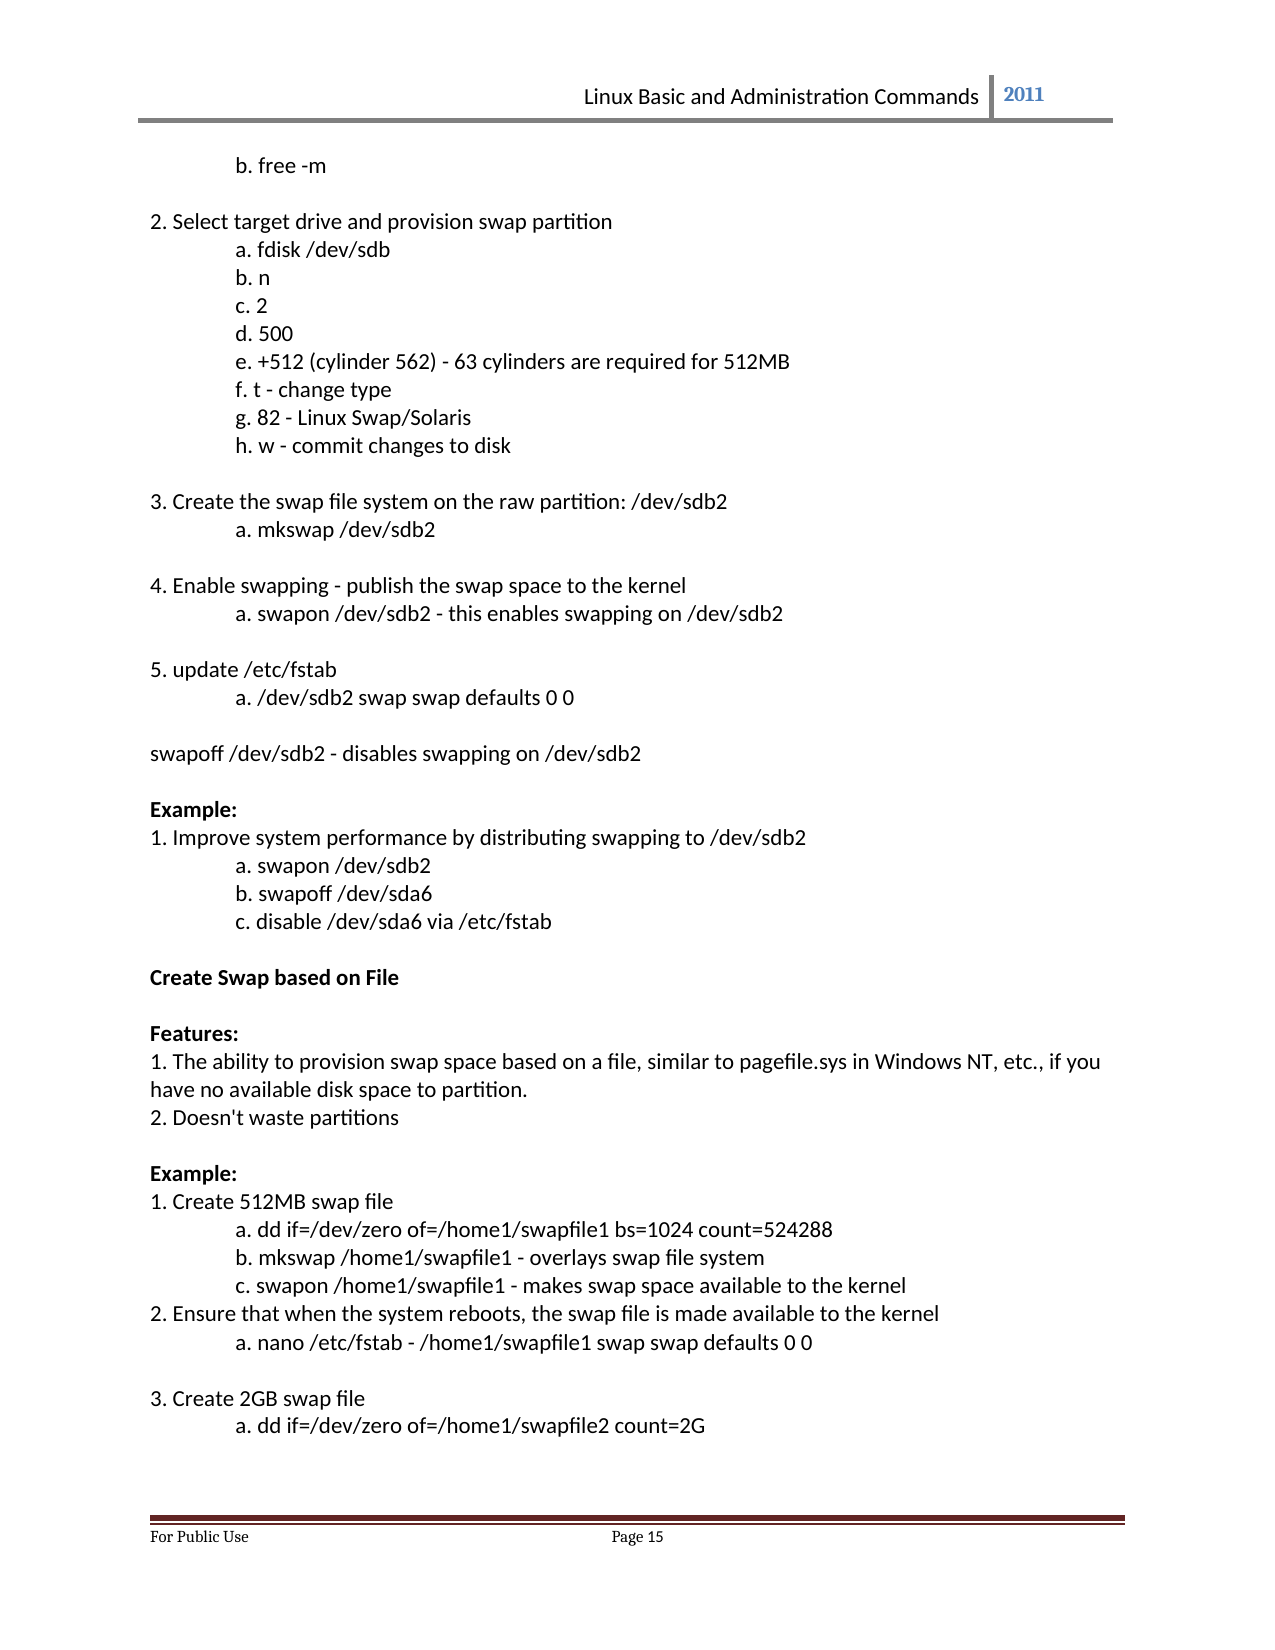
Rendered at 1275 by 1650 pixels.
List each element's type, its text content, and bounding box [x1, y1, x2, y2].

text Create Swap based on File [150, 963, 1125, 991]
text a. nano /etc/fstab - /home1/swapfile1 swap swap defaults 0 0 [225, 1328, 1125, 1356]
text Example: [150, 795, 1125, 823]
text b. free -m [225, 151, 1125, 179]
text a. swapon /dev/sdb2 - this enables swapping on /dev/sdb2 [225, 599, 1125, 627]
text 3. Create 2GB swap file [150, 1384, 1125, 1412]
text b. n [225, 263, 1125, 291]
text b. swapoff /dev/sda6 [225, 879, 1125, 907]
text a. dd if=/dev/zero of=/home1/swapfile1 bs=1024 count=524288 [225, 1216, 1125, 1243]
text c. disable /dev/sda6 via /etc/fstab [225, 907, 1125, 935]
text a. swapon /dev/sdb2 [225, 851, 1125, 879]
text Example: [150, 1159, 1125, 1187]
text 1. Create 512MB swap file [150, 1187, 1125, 1216]
text e. +512 (cylinder 562) - 63 cylinders are required for 512MB [225, 347, 1125, 375]
text d. 500 [225, 319, 1125, 347]
text 2. Ensure that when the system reboots, the swap file is made available to the kernel [150, 1299, 1125, 1328]
text 3. Create the swap file system on the raw partition: /dev/sdb2 [150, 487, 1125, 515]
text Features: [150, 1019, 1125, 1047]
text a. dd if=/dev/zero of=/home1/swapfile2 count=2G [225, 1412, 1125, 1440]
text g. 82 - Linux Swap/Solaris [225, 403, 1125, 431]
text b. mkswap /home1/swapfile1 - overlays swap file system [225, 1243, 1125, 1272]
text swapoff /dev/sdb2 - disables swapping on /dev/sdb2 [150, 739, 1125, 767]
text 5. update /etc/fstab [150, 655, 1125, 683]
text a. fdisk /dev/sdb [225, 235, 1125, 263]
text 1. Improve system performance by distributing swapping to /dev/sdb2 [150, 823, 1125, 851]
text 2. Doesn't waste partitions [150, 1103, 1125, 1131]
text h. w - commit changes to disk [225, 431, 1125, 459]
text c. swapon /home1/swapfile1 - makes swap space available to the kernel [225, 1272, 1125, 1299]
text a. mkswap /dev/sdb2 [225, 515, 1125, 543]
text c. 2 [225, 291, 1125, 319]
text 4. Enable swapping - publish the swap space to the kernel [150, 571, 1125, 599]
text a. /dev/sdb2 swap swap defaults 0 0 [225, 683, 1125, 711]
text f. t - change type [225, 375, 1125, 403]
text 1. The ability to provision swap space based on a file, similar to pagefile.sys in Windows NT, etc., if you have no available disk space to partition. [150, 1047, 1125, 1103]
text 2. Select target drive and provision swap partition [150, 207, 1125, 235]
